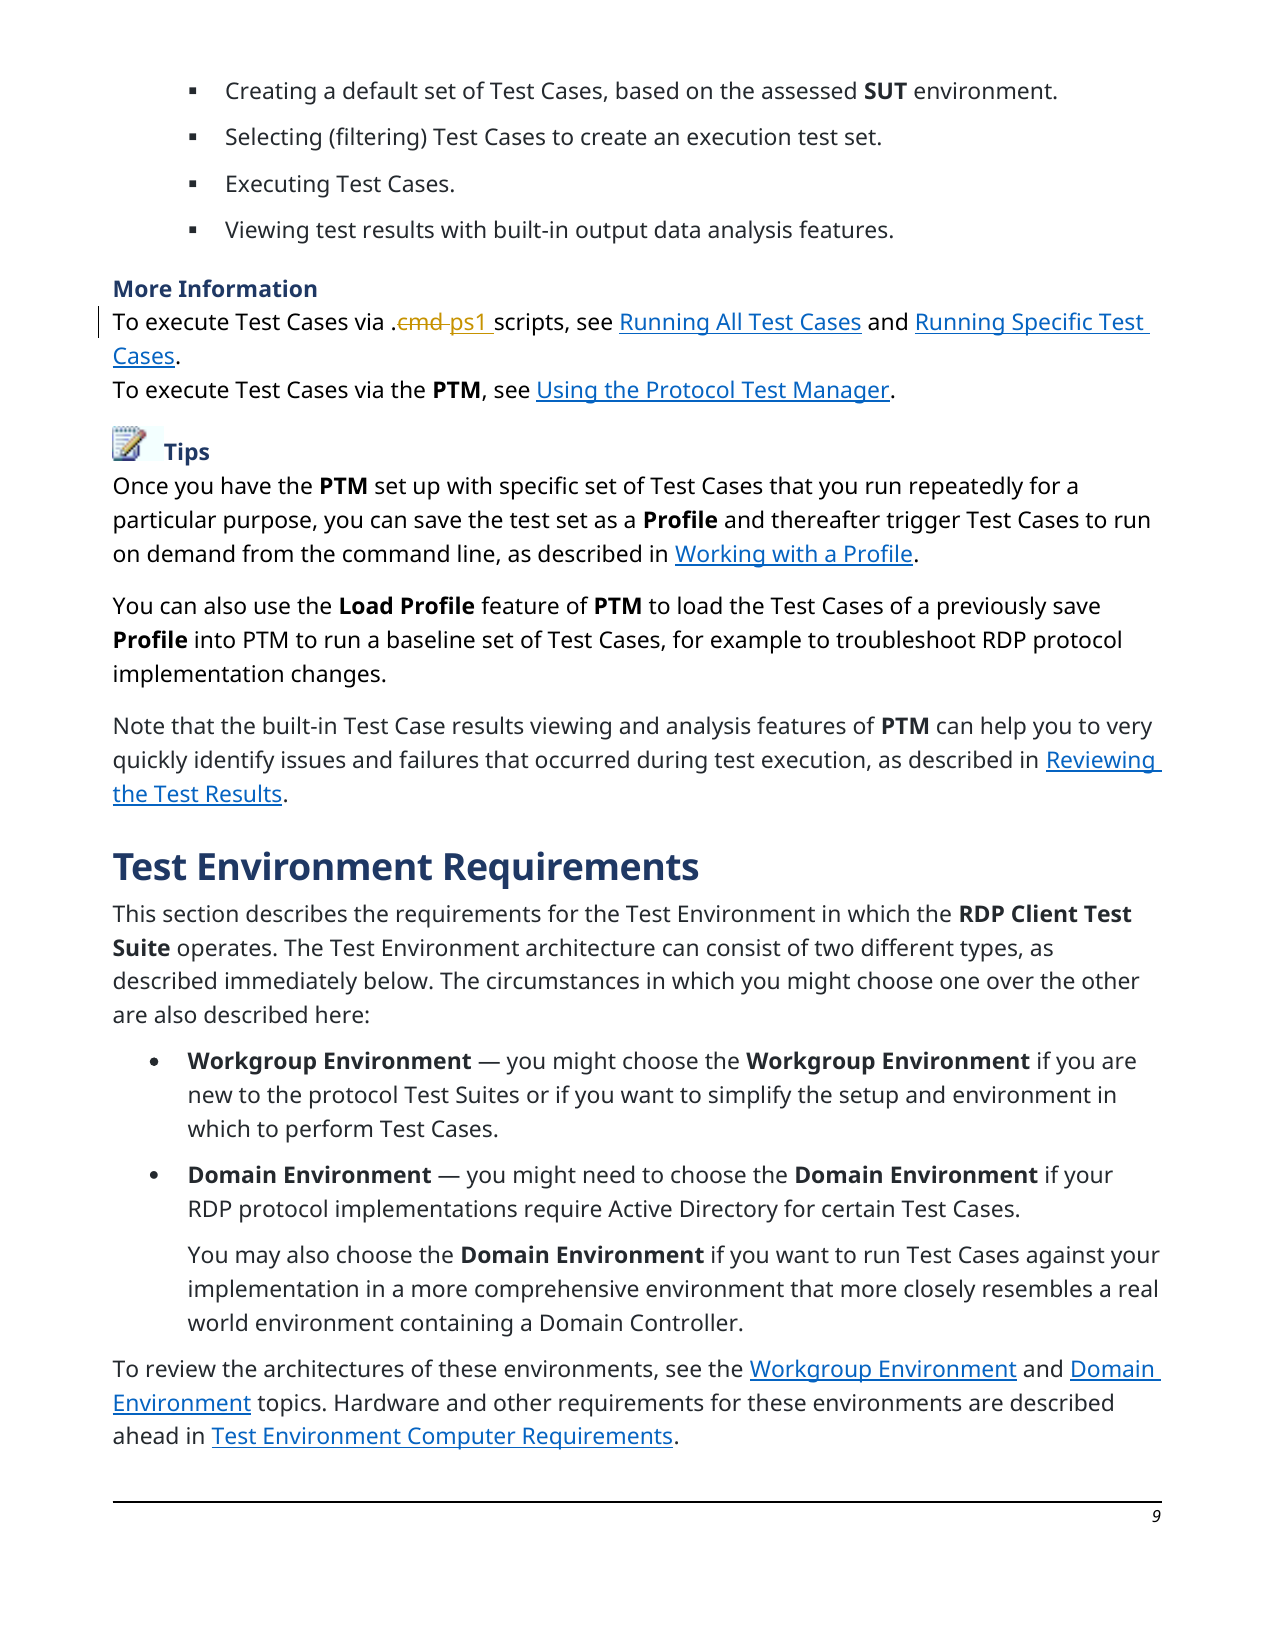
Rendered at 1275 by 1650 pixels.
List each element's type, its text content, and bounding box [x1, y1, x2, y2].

text You may also choose the Domain Environment if you want to run Test Cases against your implementation in a more comprehensive environment that more closely resembles a real world environment containing a Domain Controller. [187, 1239, 1162, 1338]
subtitle Test Environment Requirements [112, 841, 1162, 892]
text Note that the built-in Test Case results viewing and analysis features of PTM can help you to very quickly identify issues and failures that occurred during test execution, as described in Reviewing the Test Results. [112, 710, 1162, 809]
text This section describes the requirements for the Test Environment in which the RDP Client Test Suite operates. The Test Environment architecture can consist of two different types, as described immediately below. The circumstances in which you might choose one over the other are also described here: [112, 898, 1162, 1030]
list Viewing test results with built-in output data analysis features. [187, 214, 1162, 245]
text Tips [112, 426, 1162, 468]
text More Information [112, 272, 1162, 304]
list Selecting (filtering) Test Cases to create an execution test set. [187, 121, 1162, 152]
picture [112, 426, 164, 461]
text You can also use the Load Profile feature of PTM to load the Test Cases of a previously save Profile into PTM to run a baseline set of Test Cases, for example to troubleshoot RDP protocol implementation changes. [112, 590, 1162, 689]
list Creating a default set of Test Cases, based on the assessed SUT environment. [187, 75, 1162, 106]
list Workgroup Environment — you might choose the Workgroup Environment if you are new to the protocol Test Suites or if you want to simplify the setup and environment in which to perform Test Cases. [150, 1045, 1162, 1144]
list Executing Test Cases. [187, 167, 1162, 199]
text Once you have the PTM set up with specific set of Test Cases that you run repeatedly for a particular purpose, you can save the test set as a Profile and thereafter trigger Test Cases to run on demand from the command line, as described in Working with a Profile. [112, 470, 1162, 569]
text To execute Test Cases via the PTM, see Using the Protocol Test Manager. [112, 374, 1162, 405]
text To review the architectures of these environments, see the Workgroup Environment and Domain Environment topics. Hardware and other requirements for these environments are described ahead in Test Environment Computer Requirements. [112, 1353, 1162, 1452]
list Domain Environment — you might need to choose the Domain Environment if your RDP protocol implementations require Active Directory for certain Test Cases. [150, 1159, 1162, 1224]
text To execute Test Cases via .scripts, see Running All Test Cases and Running Specific Test Cases. [112, 306, 1162, 371]
